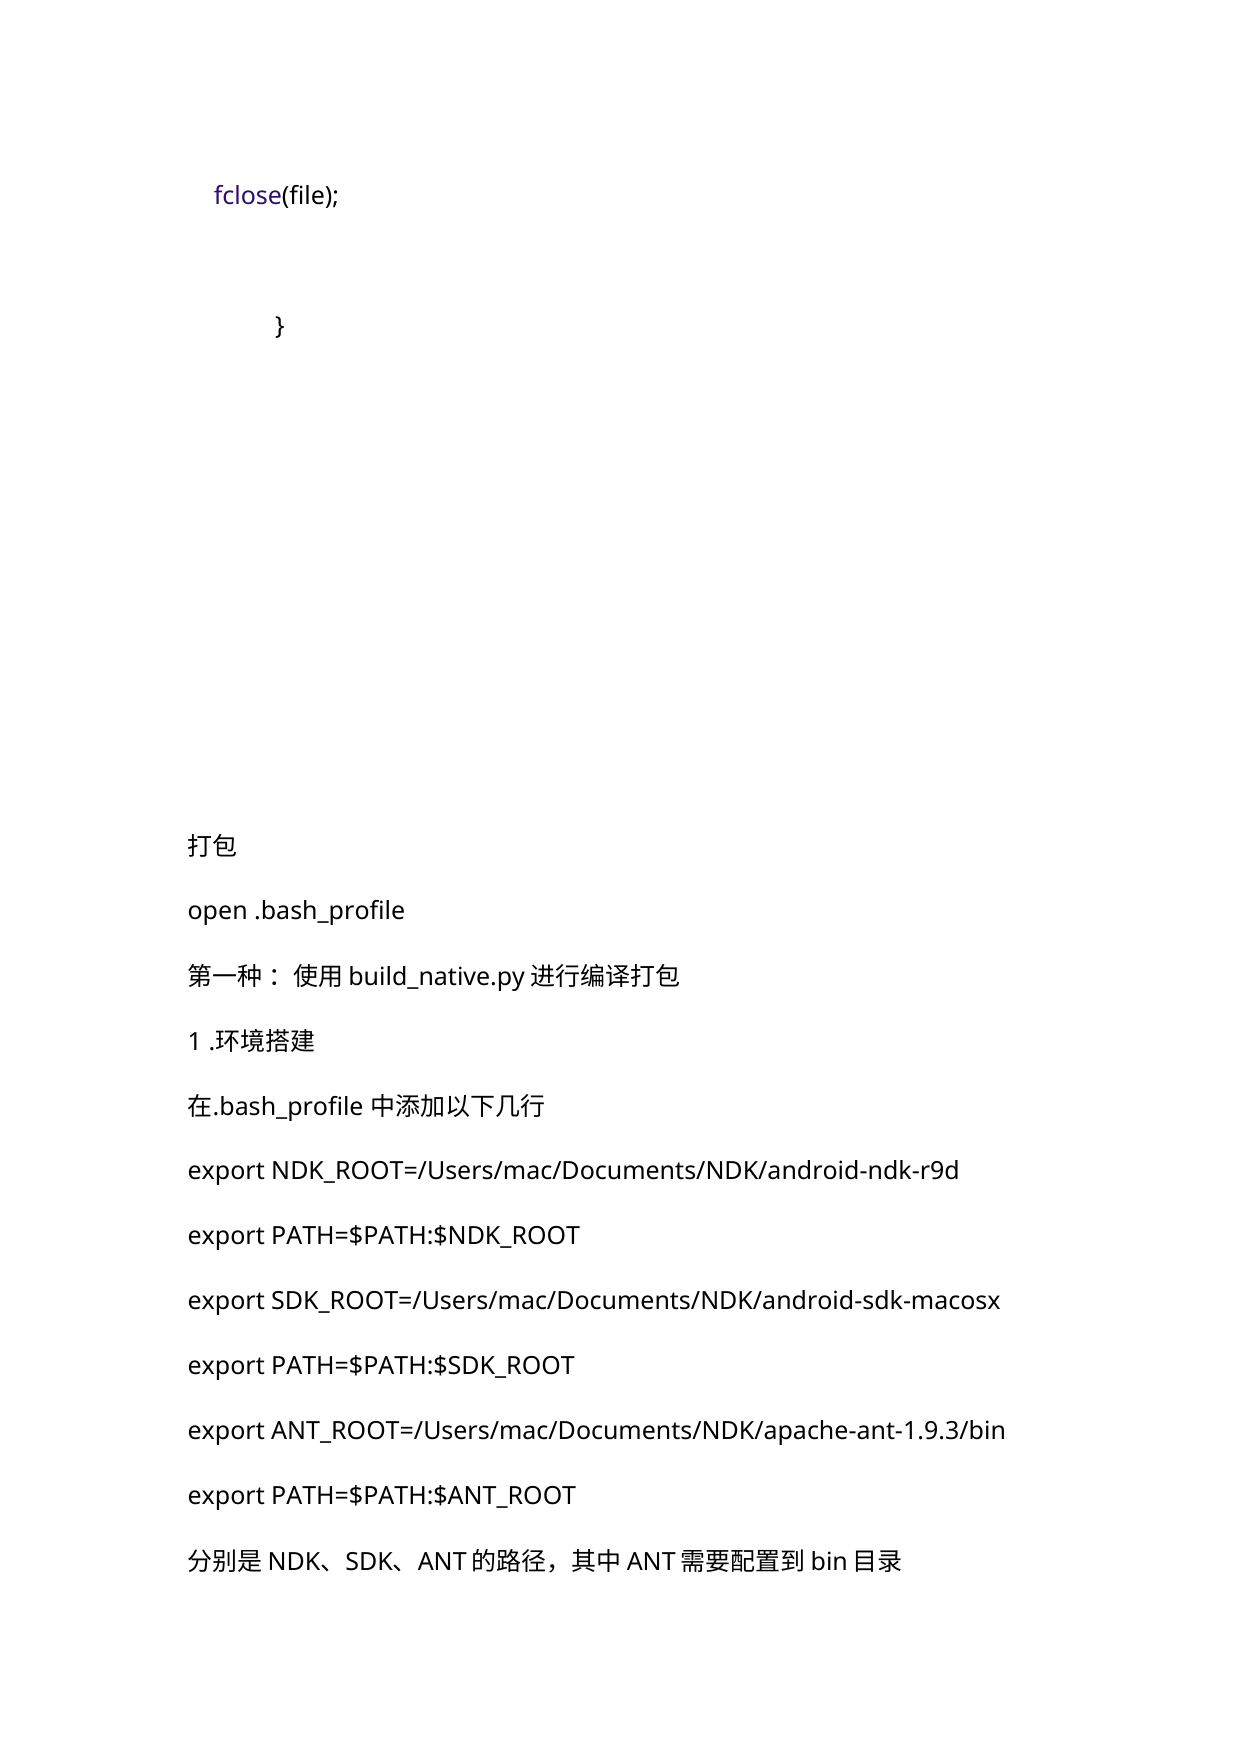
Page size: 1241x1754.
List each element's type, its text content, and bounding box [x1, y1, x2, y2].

text 打包 [187, 812, 1053, 877]
text 1 .环境搭建 [187, 1007, 1053, 1072]
text } [187, 292, 1053, 357]
text 在.bash_profile 中添加以下几行 [187, 1072, 1053, 1137]
text open .bash_profile [187, 877, 1053, 942]
text export PATH=$PATH:$SDK_ROOT [187, 1332, 1053, 1397]
text export PATH=$PATH:$ANT_ROOT [187, 1462, 1053, 1527]
text export SDK_ROOT=/Users/mac/Documents/NDK/android-sdk-macosx [187, 1267, 1053, 1332]
text export PATH=$PATH:$NDK_ROOT [187, 1202, 1053, 1267]
text 第一种 ：使用build_native.py进行编译打包 [187, 942, 1053, 1007]
text fclose(file); [187, 162, 1053, 227]
text export ANT_ROOT=/Users/mac/Documents/NDK/apache-ant-1.9.3/bin [187, 1397, 1053, 1462]
text export NDK_ROOT=/Users/mac/Documents/NDK/android-ndk-r9d [187, 1137, 1053, 1202]
text 分别是NDK、SDK、ANT的路径，其中ANT需要配置到bin目录 [187, 1527, 1053, 1592]
